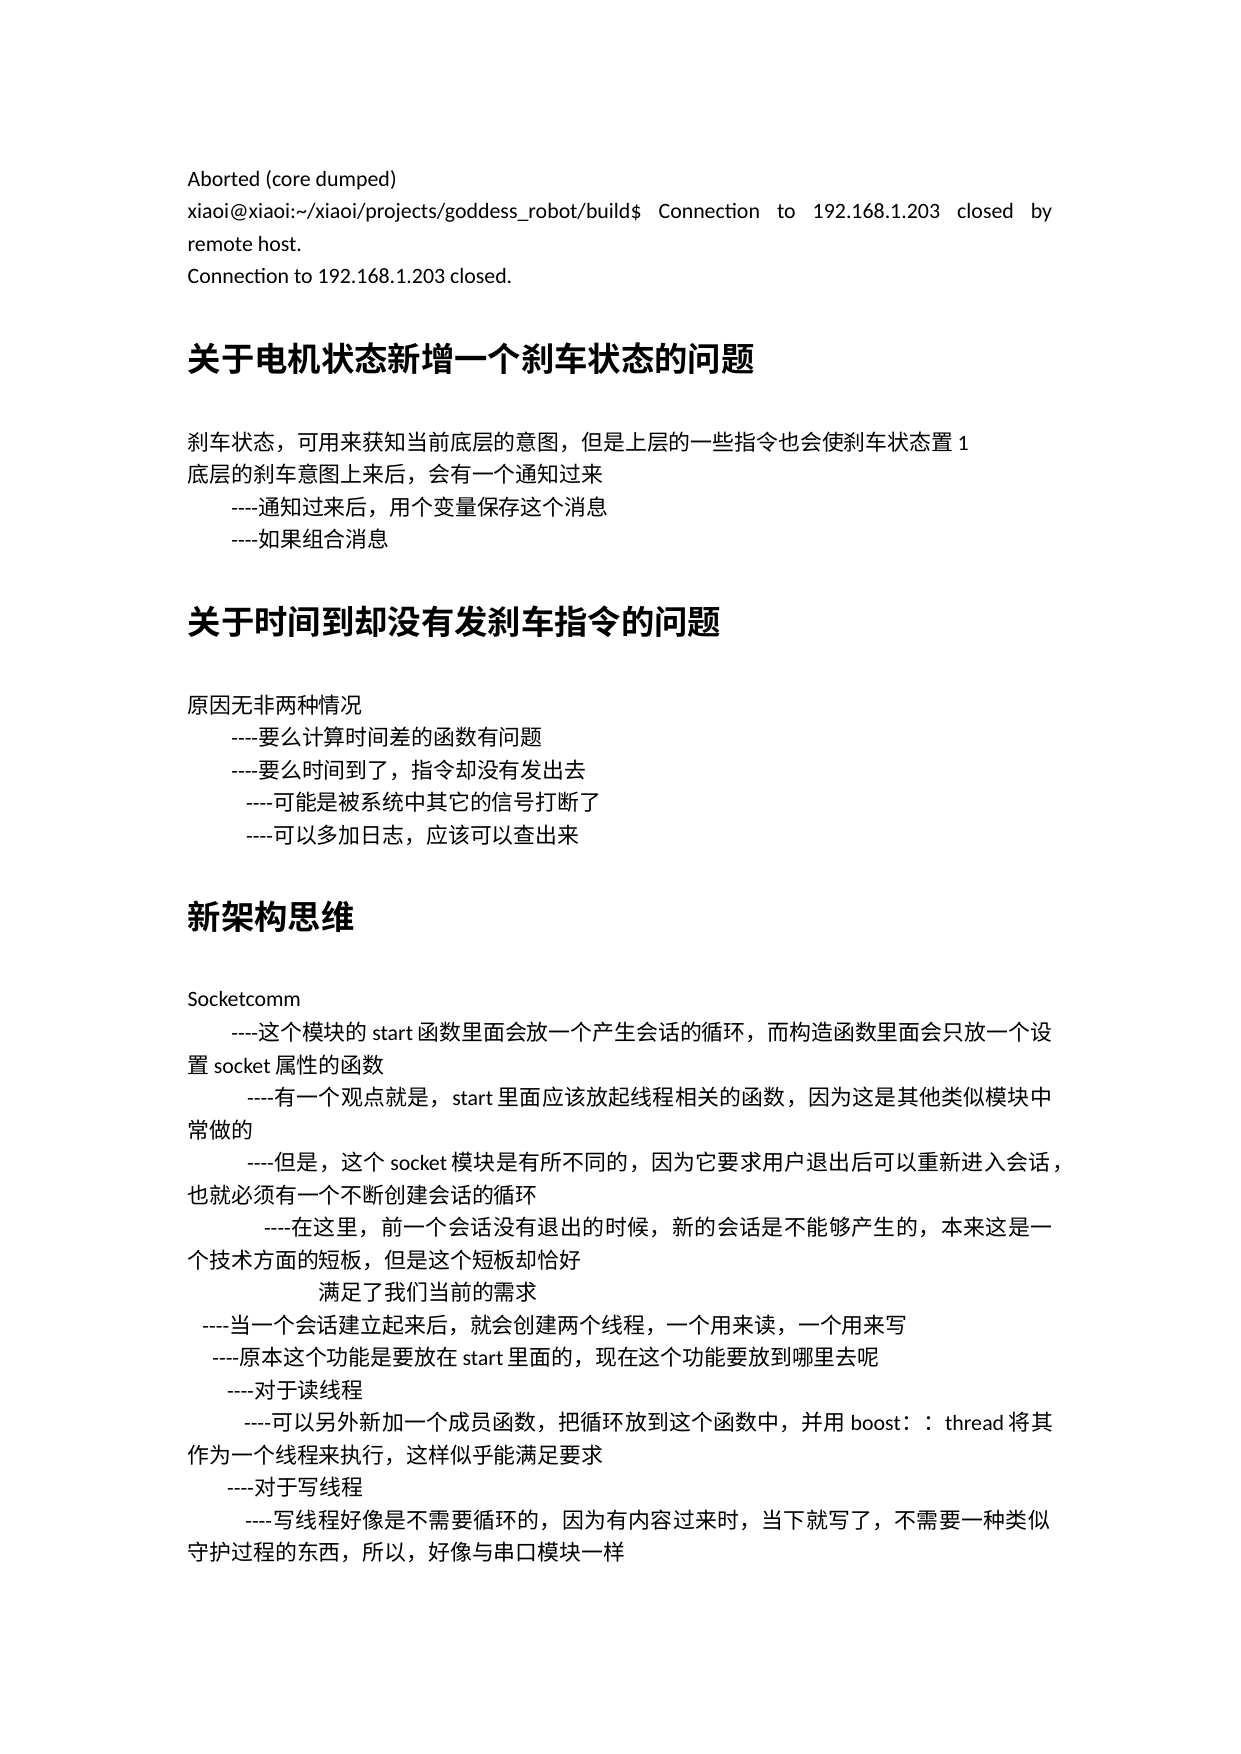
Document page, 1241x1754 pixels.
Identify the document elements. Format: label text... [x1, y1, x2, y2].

text ----要么计算时间差的函数有问题 [187, 720, 1053, 752]
text ----要么时间到了，指令却没有发出去 [187, 752, 1053, 785]
text ----当一个会话建立起来后，就会创建两个线程，一个用来读，一个用来写 [187, 1307, 1053, 1340]
text ----如果组合消息 [187, 522, 1053, 554]
text ----对于写线程 [187, 1470, 1053, 1502]
text xiaoi@xiaoi:~/xiaoi/projects/goddess_robot/build$ Connection to 192.168.1.203 closed by remote host. [187, 194, 1053, 259]
text 底层的刹车意图上来后，会有一个通知过来 [187, 457, 1053, 489]
text ----有一个观点就是，start里面应该放起线程相关的函数，因为这是其他类似模块中常做的 [187, 1080, 1053, 1145]
text 刹车状态，可用来获知当前底层的意图，但是上层的一些指令也会使刹车状态置1 [187, 424, 1053, 457]
text Socketcomm [187, 982, 1053, 1015]
text Aborted (core dumped) [187, 162, 1053, 194]
text ----对于读线程 [187, 1372, 1053, 1405]
text 原因无非两种情况 [187, 687, 1053, 720]
text ----可能是被系统中其它的信号打断了 [187, 785, 1053, 817]
subtitle 关于时间到却没有发刹车指令的问题 [187, 587, 1053, 652]
text ----原本这个功能是要放在start里面的，现在这个功能要放到哪里去呢 [187, 1340, 1053, 1372]
subtitle 关于电机状态新增一个刹车状态的问题 [187, 324, 1053, 389]
text ----通知过来后，用个变量保存这个消息 [187, 489, 1053, 522]
text Connection to 192.168.1.203 closed. [187, 259, 1053, 292]
text ----可以多加日志，应该可以查出来 [187, 817, 1053, 850]
text ----但是，这个socket模块是有所不同的，因为它要求用户退出后可以重新进入会话，也就必须有一个不断创建会话的循环 [187, 1145, 1053, 1210]
subtitle 新架构思维 [187, 882, 1053, 947]
text 满足了我们当前的需求 [187, 1275, 1053, 1307]
text ----可以另外新加一个成员函数，把循环放到这个函数中，并用boost：：thread将其作为一个线程来执行，这样似乎能满足要求 [187, 1405, 1053, 1470]
text ----写线程好像是不需要循环的，因为有内容过来时，当下就写了，不需要一种类似守护过程的东西，所以，好像与串口模块一样 [187, 1502, 1053, 1567]
text ----这个模块的start函数里面会放一个产生会话的循环，而构造函数里面会只放一个设置socket属性的函数 [187, 1015, 1053, 1080]
text ----在这里，前一个会话没有退出的时候，新的会话是不能够产生的，本来这是一个技术方面的短板，但是这个短板却恰好 [187, 1210, 1053, 1275]
